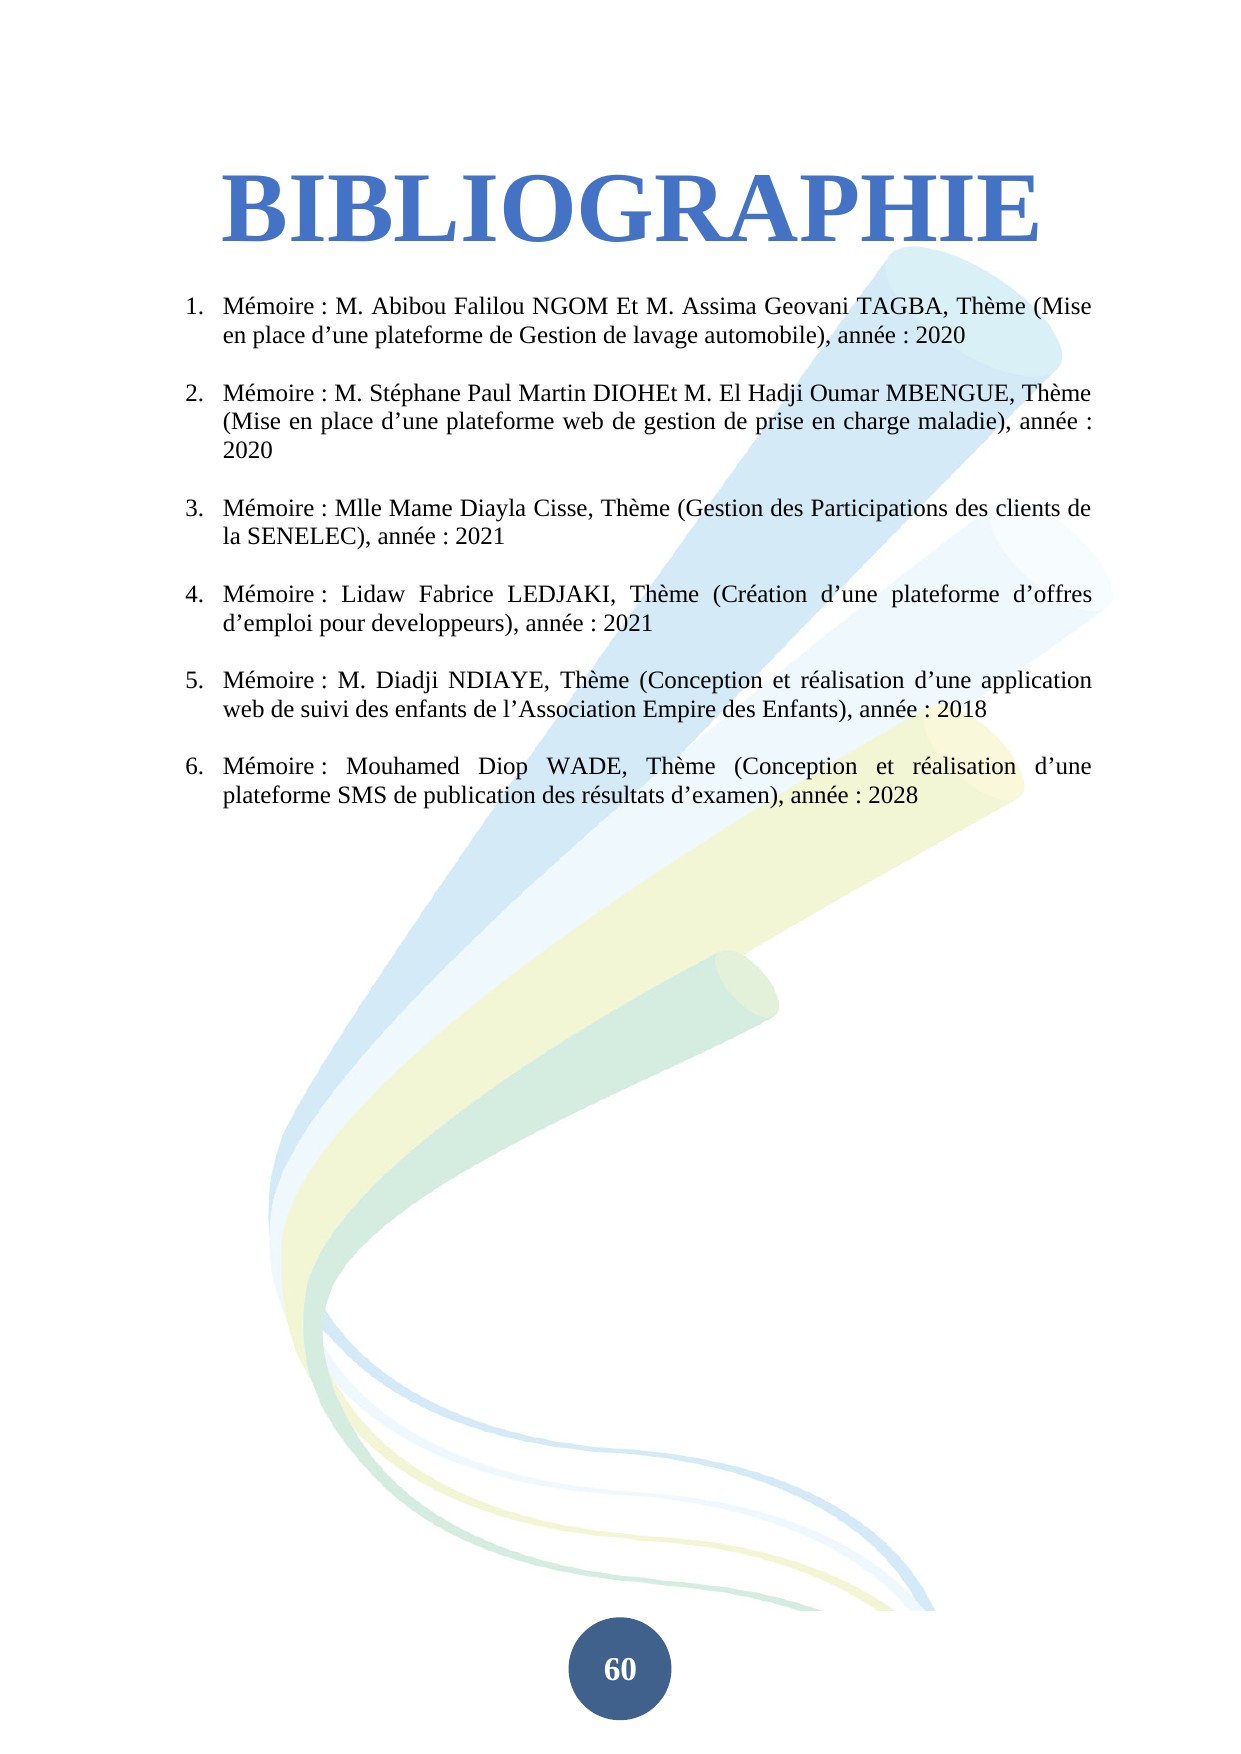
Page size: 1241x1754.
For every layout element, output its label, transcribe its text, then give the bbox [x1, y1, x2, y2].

list Mémoire : M. Diadji NDIAYE, Thème (Conception et réalisation d’une application web de suivi des enfants de l’Association Empire des Enfants), année : 2018 [185, 665, 1093, 723]
text BIBLIOGRAPHIE [148, 148, 1093, 263]
list Mémoire : Mouhamed Diop WADE, Thème (Conception et réalisation d’une plateforme SMS de publication des résultats d’examen), année : 2028 [185, 751, 1093, 809]
list Mémoire : M. Stéphane Paul Martin DIOHEt M. El Hadji Oumar MBENGUE, Thème (Mise en place d’une plateforme web de gestion de prise en charge maladie), année : 2020 [185, 378, 1093, 464]
list Mémoire : Lidaw Fabrice LEDJAKI, Thème (Création d’une plateforme d’offres d’emploi pour developpeurs), année : 2021 [185, 579, 1093, 636]
list Mémoire : M. Abibou Falilou NGOM Et M. Assima Geovani TAGBA, Thème (Mise en place d’une plateforme de Gestion de lavage automobile), année : 2020 [185, 291, 1093, 349]
list Mémoire : Mlle Mame Diayla Cisse, Thème (Gestion des Participations des clients de la SENELEC), année : 2021 [185, 493, 1093, 550]
picture [67, 151, 1216, 1611]
